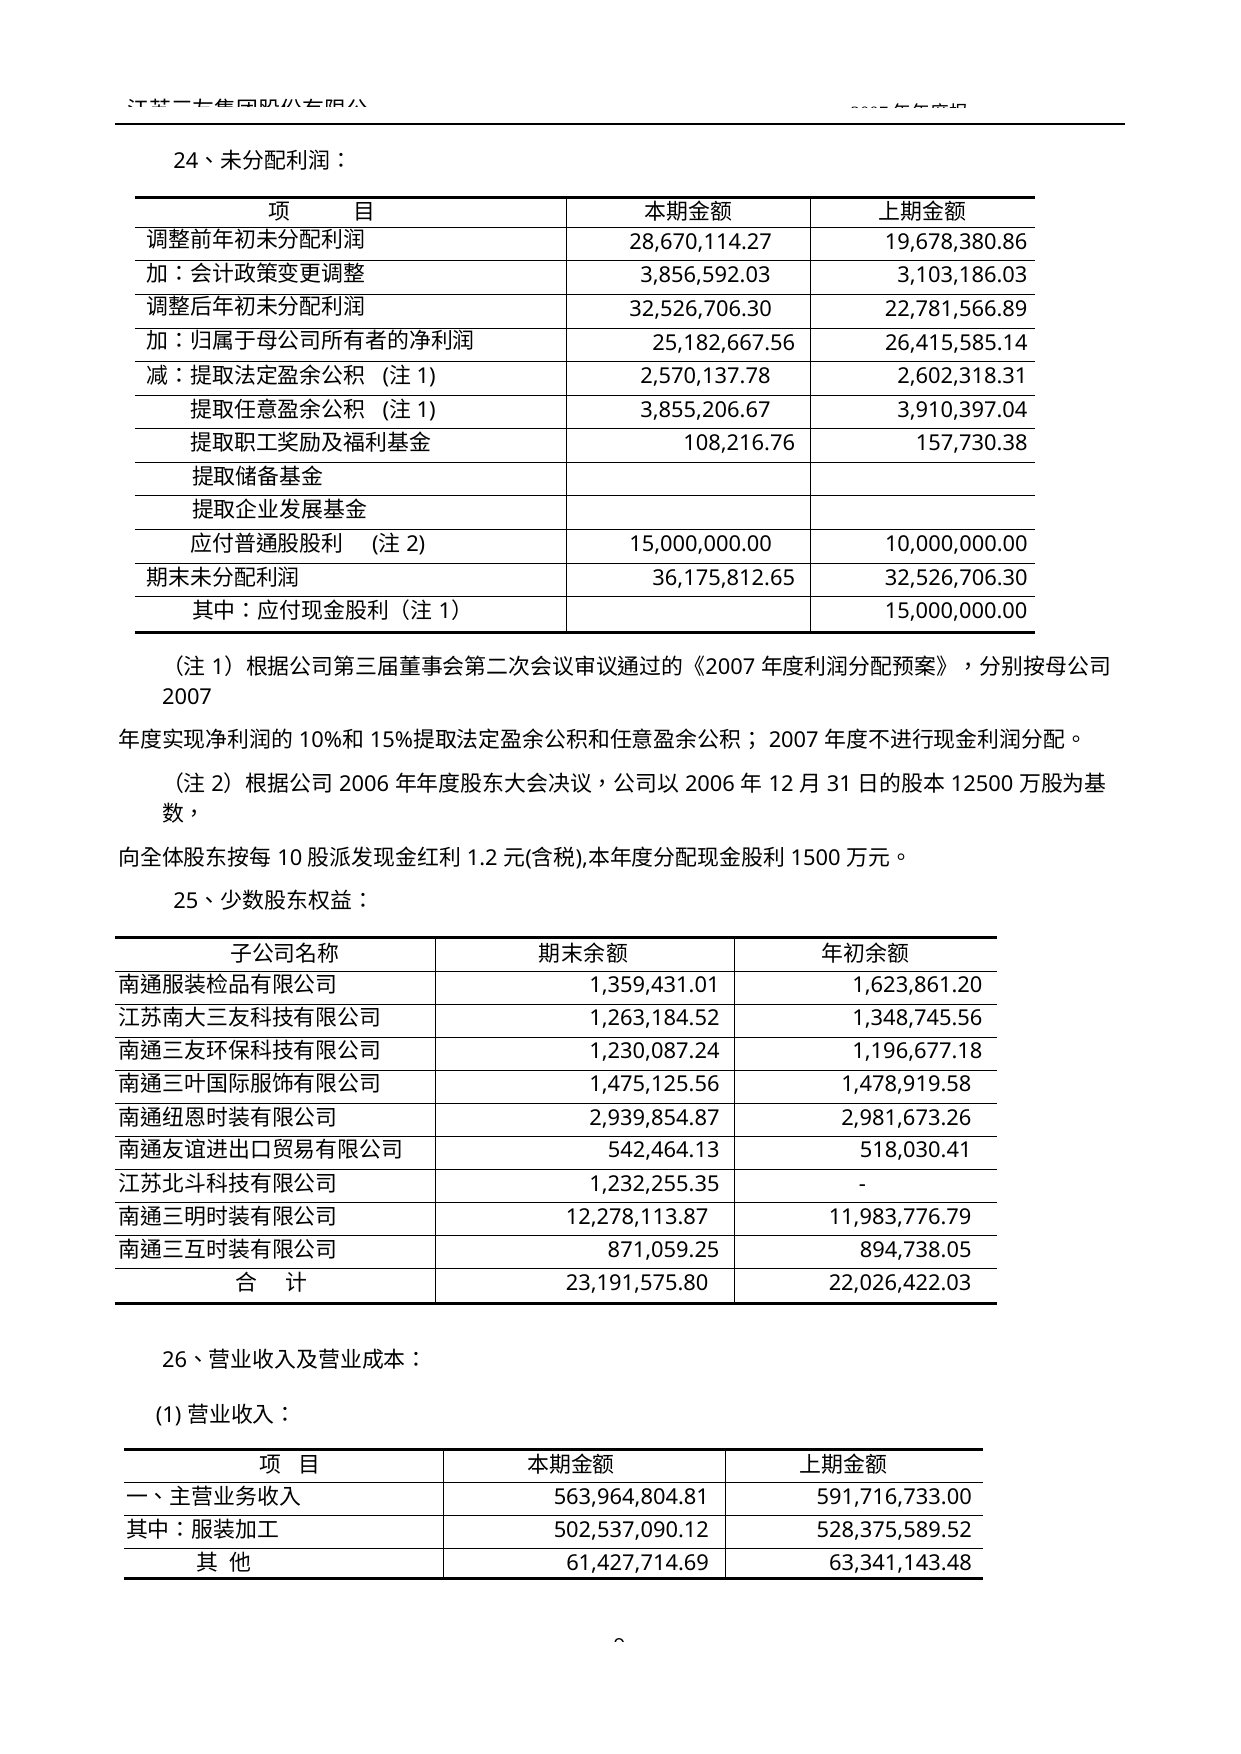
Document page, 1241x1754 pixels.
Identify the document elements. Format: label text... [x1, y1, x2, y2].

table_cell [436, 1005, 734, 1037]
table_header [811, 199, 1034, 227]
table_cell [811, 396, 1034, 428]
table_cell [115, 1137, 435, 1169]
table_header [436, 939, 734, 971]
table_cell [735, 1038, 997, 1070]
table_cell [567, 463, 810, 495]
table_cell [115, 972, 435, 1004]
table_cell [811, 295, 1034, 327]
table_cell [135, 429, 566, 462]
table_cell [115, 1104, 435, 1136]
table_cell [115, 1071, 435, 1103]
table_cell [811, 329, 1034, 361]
text 年度实现净利润的 10%和 15%提取法定盈余公积和任意盈余公积； 2007 年度不进行现金利润分配。 [118, 724, 1138, 754]
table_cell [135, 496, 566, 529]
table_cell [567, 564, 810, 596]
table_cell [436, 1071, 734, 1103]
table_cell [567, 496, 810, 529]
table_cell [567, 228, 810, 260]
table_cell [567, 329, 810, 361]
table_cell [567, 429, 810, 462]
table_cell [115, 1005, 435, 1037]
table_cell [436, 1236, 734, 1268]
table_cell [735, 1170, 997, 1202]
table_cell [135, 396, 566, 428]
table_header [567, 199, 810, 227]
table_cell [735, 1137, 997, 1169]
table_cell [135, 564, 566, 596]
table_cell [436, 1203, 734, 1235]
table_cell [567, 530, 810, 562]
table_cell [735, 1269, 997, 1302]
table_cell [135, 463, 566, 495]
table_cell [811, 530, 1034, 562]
text 24、未分配利润： [162, 145, 1138, 175]
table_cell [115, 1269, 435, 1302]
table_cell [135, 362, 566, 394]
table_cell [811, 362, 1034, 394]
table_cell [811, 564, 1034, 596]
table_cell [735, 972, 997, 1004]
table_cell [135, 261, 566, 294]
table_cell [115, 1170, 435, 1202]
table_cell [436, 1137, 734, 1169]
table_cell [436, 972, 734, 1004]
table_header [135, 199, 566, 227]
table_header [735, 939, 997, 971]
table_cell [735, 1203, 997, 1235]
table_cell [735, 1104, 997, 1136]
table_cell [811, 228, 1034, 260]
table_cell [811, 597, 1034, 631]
text （注 1）根据公司第三届董事会第二次会议审议通过的《2007 年度利润分配预案》，分别按母公司 2007 [162, 651, 1138, 711]
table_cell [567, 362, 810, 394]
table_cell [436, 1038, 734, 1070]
text 25、少数股东权益： [162, 885, 1138, 915]
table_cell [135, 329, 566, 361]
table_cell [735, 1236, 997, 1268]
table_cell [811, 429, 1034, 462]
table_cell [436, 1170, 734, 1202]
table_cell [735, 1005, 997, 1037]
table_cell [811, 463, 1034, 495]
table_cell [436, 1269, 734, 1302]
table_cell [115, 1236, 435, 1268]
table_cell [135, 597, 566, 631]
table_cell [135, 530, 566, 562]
text 向全体股东按每 10 股派发现金红利 1.2 元(含税),本年度分配现金股利 1500 万元。 [118, 842, 1138, 871]
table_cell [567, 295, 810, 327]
text 26、营业收入及营业成本： (1) 营业收入： [156, 1344, 456, 1428]
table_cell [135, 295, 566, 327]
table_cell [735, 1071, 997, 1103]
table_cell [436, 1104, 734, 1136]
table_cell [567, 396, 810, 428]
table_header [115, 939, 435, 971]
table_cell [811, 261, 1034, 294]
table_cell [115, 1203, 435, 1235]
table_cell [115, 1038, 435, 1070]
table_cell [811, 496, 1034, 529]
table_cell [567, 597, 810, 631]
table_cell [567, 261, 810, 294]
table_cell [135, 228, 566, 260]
text （注 2）根据公司 2006 年年度股东大会决议，公司以 2006 年 12 月 31 日的股本 12500 万股为基数， [162, 768, 1138, 828]
